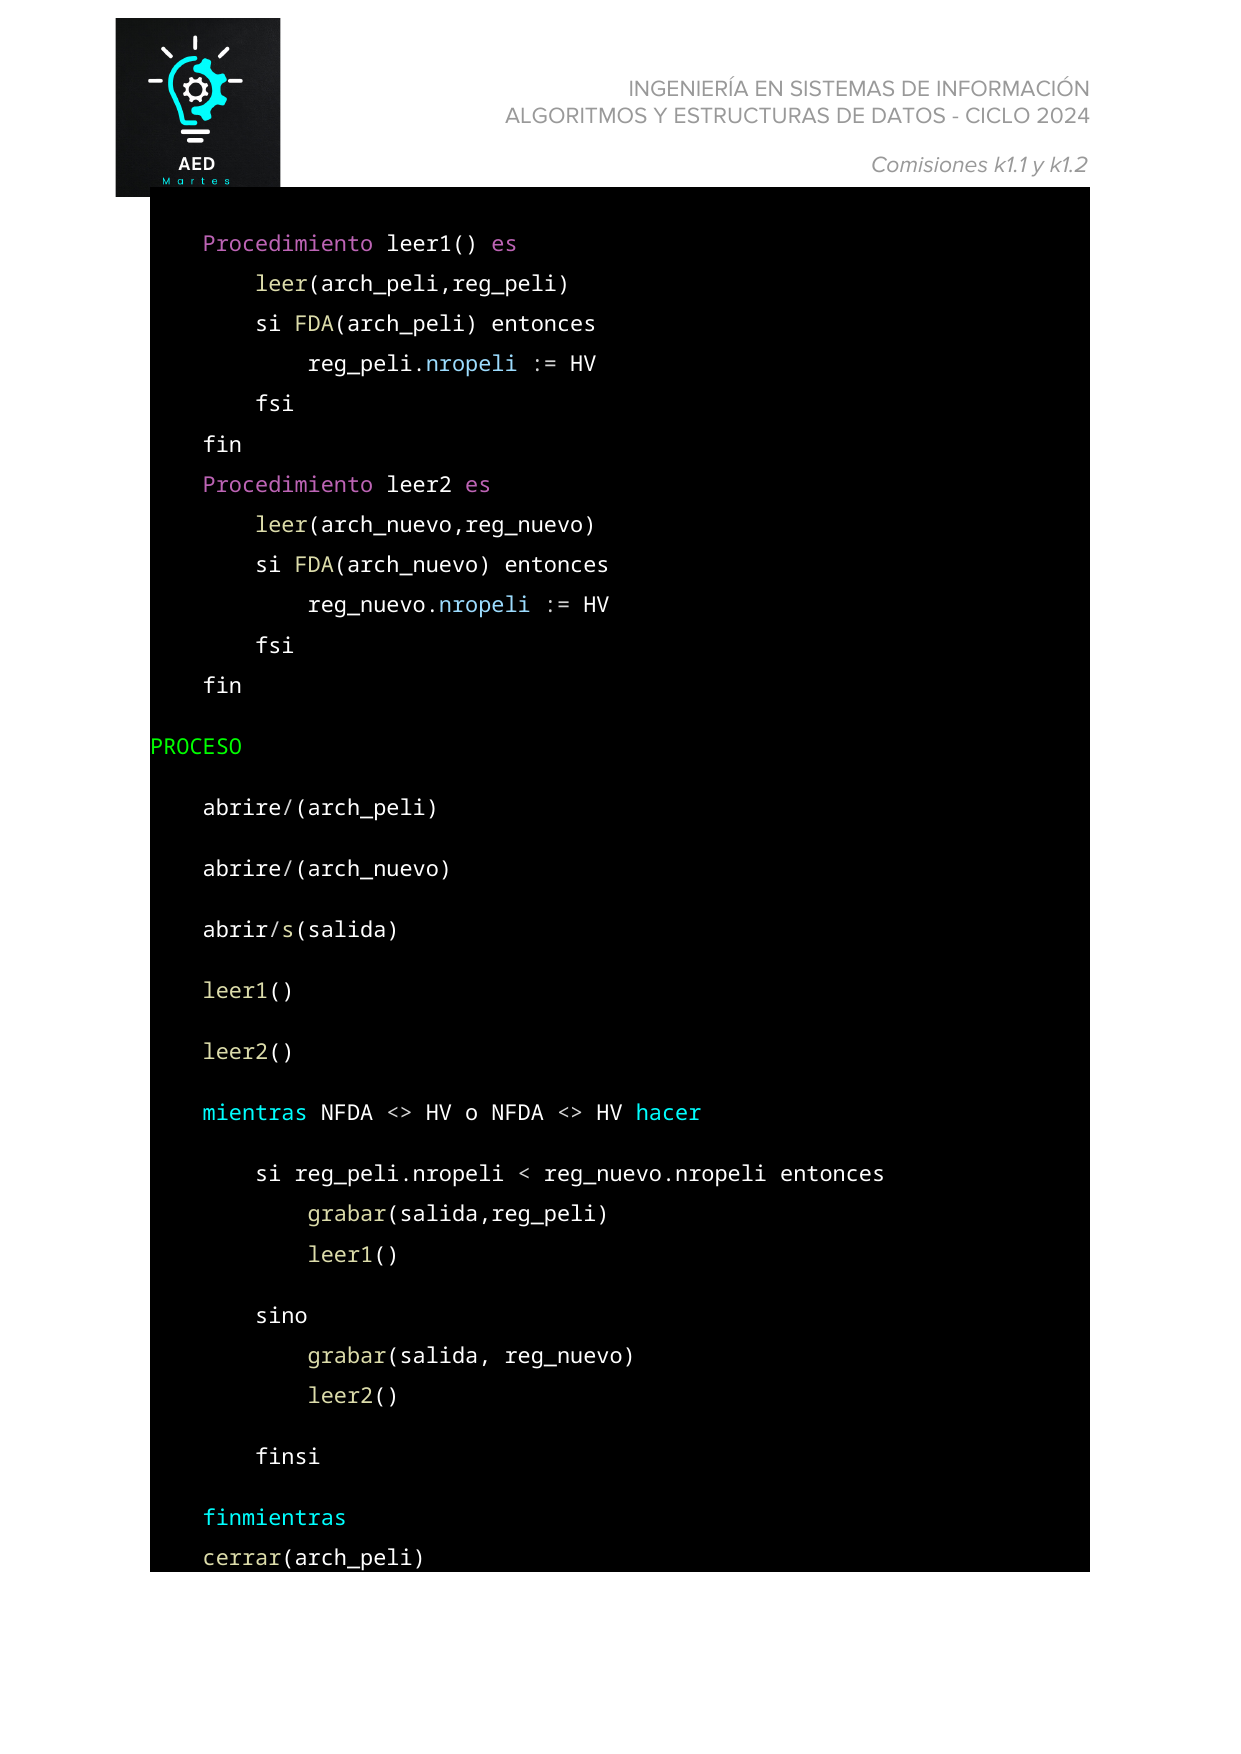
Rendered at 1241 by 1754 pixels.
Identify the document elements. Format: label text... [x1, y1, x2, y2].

text grabar(salida,reg_peli) [150, 1198, 1090, 1228]
text fin [150, 429, 1090, 458]
text si FDA(arch_nuevo) entonces [150, 549, 1090, 579]
text grabar(salida, reg_nuevo) [150, 1340, 1090, 1370]
text cerrar(arch_peli) [150, 1542, 1090, 1572]
text leer2() [150, 1036, 1090, 1066]
text leer(arch_peli,reg_peli) [150, 268, 1090, 298]
text abrir/s(salida) [150, 914, 1090, 944]
text Procedimiento leer1() es [150, 228, 1090, 257]
text finmientras [150, 1502, 1090, 1532]
text abrire/(arch_nuevo) [150, 853, 1090, 883]
text PROCESO [150, 731, 1090, 761]
text mientras NFDA <> HV o NFDA <> HV hacer [150, 1097, 1090, 1127]
text leer1() [150, 1239, 1090, 1268]
text leer1() [150, 975, 1090, 1005]
text reg_nuevo.nropeli := HV [150, 589, 1090, 619]
text fin [150, 670, 1090, 700]
text si reg_peli.nropeli < reg_nuevo.nropeli entonces [150, 1158, 1090, 1188]
text sino [150, 1300, 1090, 1329]
text Procedimiento leer2 es [150, 469, 1090, 499]
picture [115, 18, 281, 197]
text fsi [150, 388, 1090, 418]
text si FDA(arch_peli) entonces [150, 308, 1090, 338]
text finsi [150, 1441, 1090, 1471]
text reg_peli.nropeli := HV [150, 348, 1090, 378]
text abrire/(arch_peli) [150, 792, 1090, 822]
text leer2() [150, 1380, 1090, 1410]
text leer(arch_nuevo,reg_nuevo) [150, 509, 1090, 539]
text fsi [150, 630, 1090, 659]
